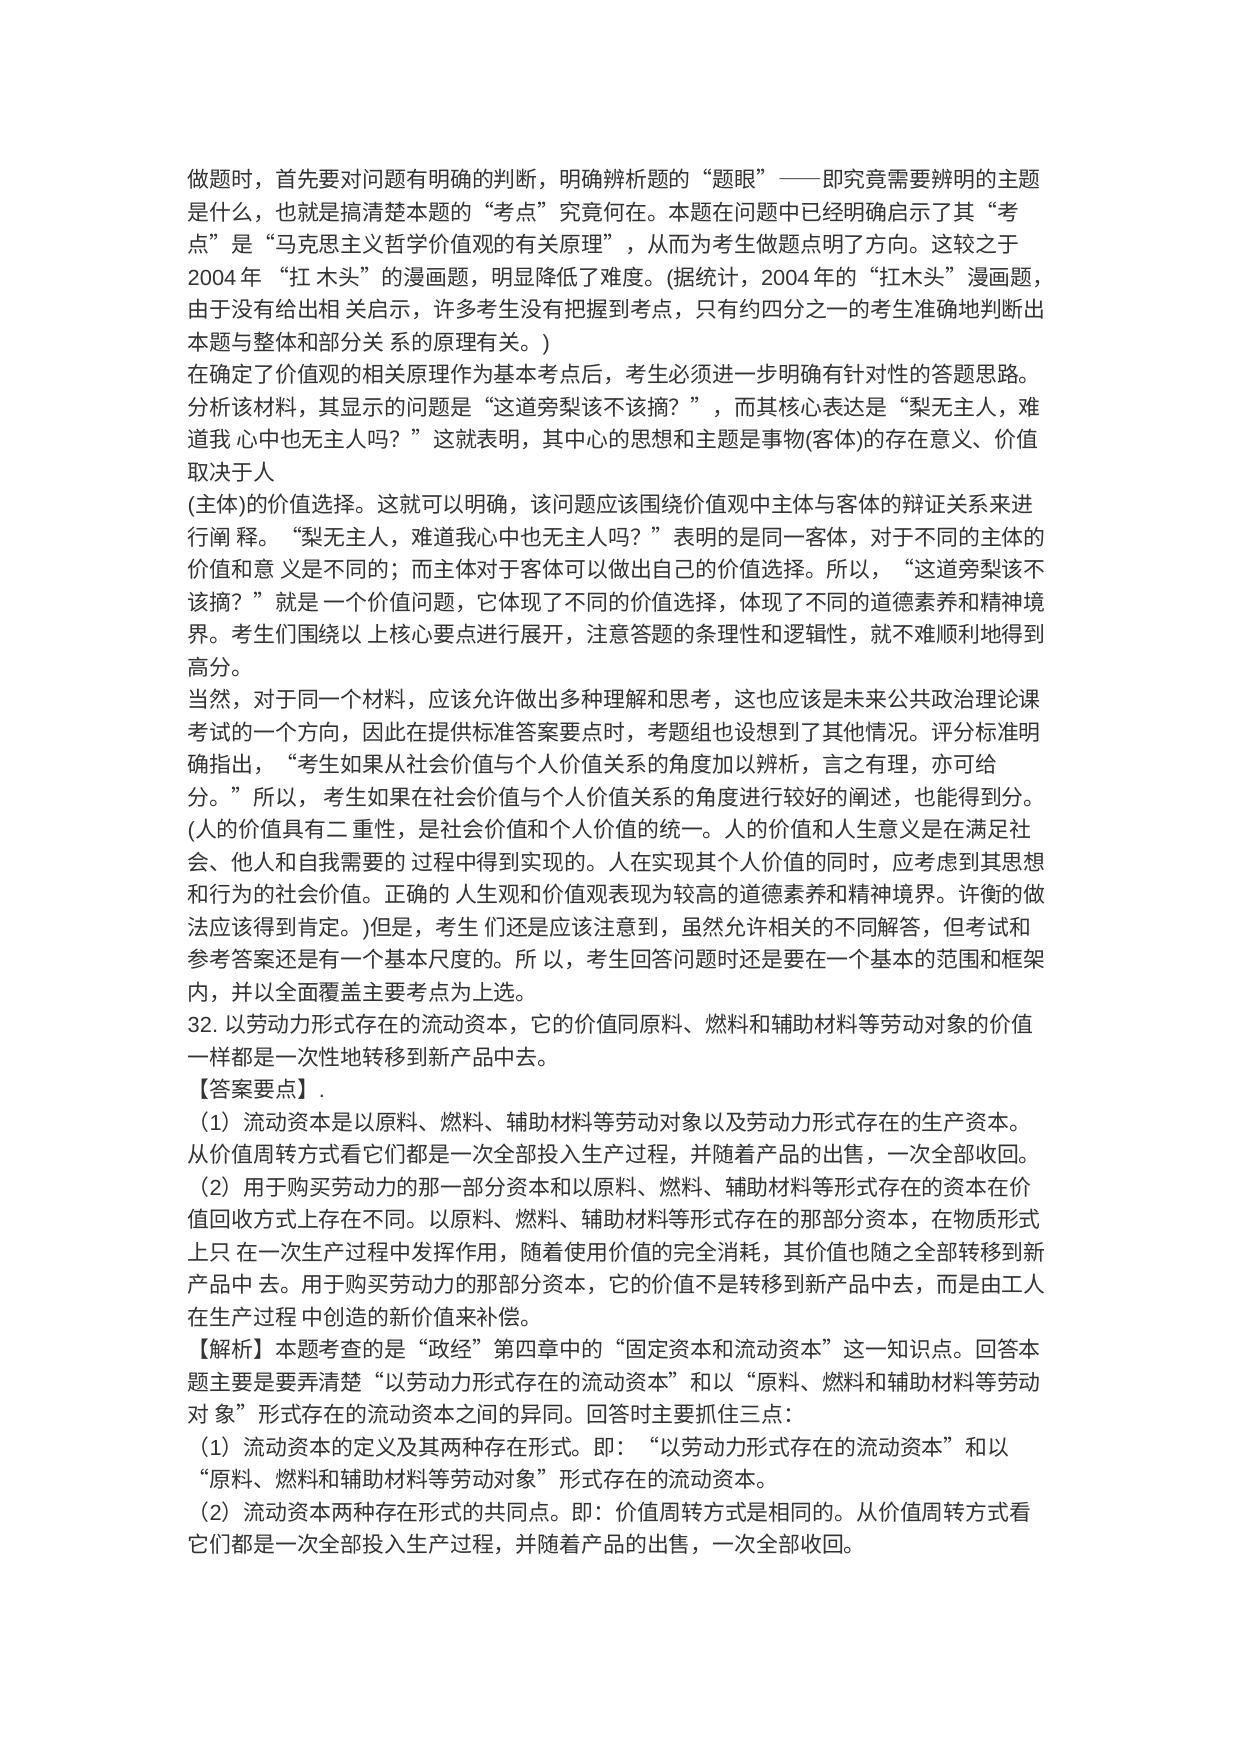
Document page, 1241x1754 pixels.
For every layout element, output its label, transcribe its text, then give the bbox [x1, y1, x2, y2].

text （1）流动资本的定义及其两种存在形式。即：“以劳动力形式存在的流动资本”和以“原料、燃料和辅助材料等劳动对象”形式存在的流动资本。 [187, 1429, 1053, 1494]
text 做题时，首先要对问题有明确的判断，明确辨析题的“题眼”——即究竟需要辨明的主题 是什么，也就是搞清楚本题的“考点”究竟何在。本题在问题中已经明确启示了其“考点”是“马克思主义哲学价值观的有关原理”，从而为考生做题点明了方向。这较之于2004年 “扛 木头”的漫画题，明显降低了难度。(据统计，2004年的“扛木头”漫画题，由于没有给出相 关启示，许多考生没有把握到考点，只有约四分之一的考生准确地判断出本题与整体和部分关 系的原理有关。) [187, 162, 1053, 357]
text 32. 以劳动力形式存在的流动资本，它的价值同原料、燃料和辅助材料等劳动对象的价值一样都是一次性地转移到新产品中去。 [187, 1007, 1053, 1072]
text 当然，对于同一个材料，应该允许做出多种理解和思考，这也应该是未来公共政治理论课考试的一个方向，因此在提供标准答案要点时，考题组也设想到了其他情况。评分标准明确指出，“考生如果从社会价值与个人价值关系的角度加以辨析，言之有理，亦可给分。”所以， 考生如果在社会价值与个人价值关系的角度进行较好的阐述，也能得到分。(人的价值具有二 重性，是社会价值和个人价值的统一。人的价值和人生意义是在满足社会、他人和自我需要的 过程中得到实现的。人在实现其个人价值的同时，应考虑到其思想和行为的社会价值。正确的 人生观和价值观表现为较高的道德素养和精神境界。许衡的做法应该得到肯定。)但是，考生 们还是应该注意到，虽然允许相关的不同解答，但考试和参考答案还是有一个基本尺度的。所 以，考生回答问题时还是要在一个基本的范围和框架内，并以全面覆盖主要考点为上选。 [187, 682, 1053, 1007]
text （1）流动资本是以原料、燃料、辅助材料等劳动对象以及劳动力形式存在的生产资本。 从价值周转方式看它们都是一次全部投入生产过程，并随着产品的出售，一次全部收回。 [187, 1104, 1053, 1169]
text 【答案要点】. [187, 1072, 1053, 1104]
text 【解析】本题考查的是“政经”第四章中的“固定资本和流动资本”这一知识点。回答本 题主要是要弄清楚“以劳动力形式存在的流动资本”和以“原料、燃料和辅助材料等劳动对 象”形式存在的流动资本之间的异同。回答时主要抓住三点： [187, 1332, 1053, 1429]
text （2）流动资本两种存在形式的共同点。即：价值周转方式是相同的。从价值周转方式看 它们都是一次全部投入生产过程，并随着产品的出售，一次全部收回。 [187, 1494, 1053, 1559]
text （2）用于购买劳动力的那一部分资本和以原料、燃料、辅助材料等形式存在的资本在价 值回收方式上存在不同。以原料、燃料、辅助材料等形式存在的那部分资本，在物质形式上只 在一次生产过程中发挥作用，随着使用价值的完全消耗，其价值也随之全部转移到新产品中 去。用于购买劳动力的那部分资本，它的价值不是转移到新产品中去，而是由工人在生产过程 中创造的新价值来补偿。 [187, 1169, 1053, 1332]
text 在确定了价值观的相关原理作为基本考点后，考生必须进一步明确有针对性的答题思路。 分析该材料，其显示的问题是“这道旁梨该不该摘？”，而其核心表达是“梨无主人，难道我 心中也无主人吗？”这就表明，其中心的思想和主题是事物(客体)的存在意义、价值取决于人 (主体)的价值选择。这就可以明确，该问题应该围绕价值观中主体与客体的辩证关系来进行阐 释。“梨无主人，难道我心中也无主人吗？”表明的是同一客体，对于不同的主体的价值和意 义是不同的；而主体对于客体可以做出自己的价值选择。所以，“这道旁梨该不该摘？”就是 一个价值问题，它体现了不同的价值选择，体现了不同的道德素养和精神境界。考生们围绕以 上核心要点进行展开，注意答题的条理性和逻辑性，就不难顺利地得到高分。 [187, 357, 1053, 682]
